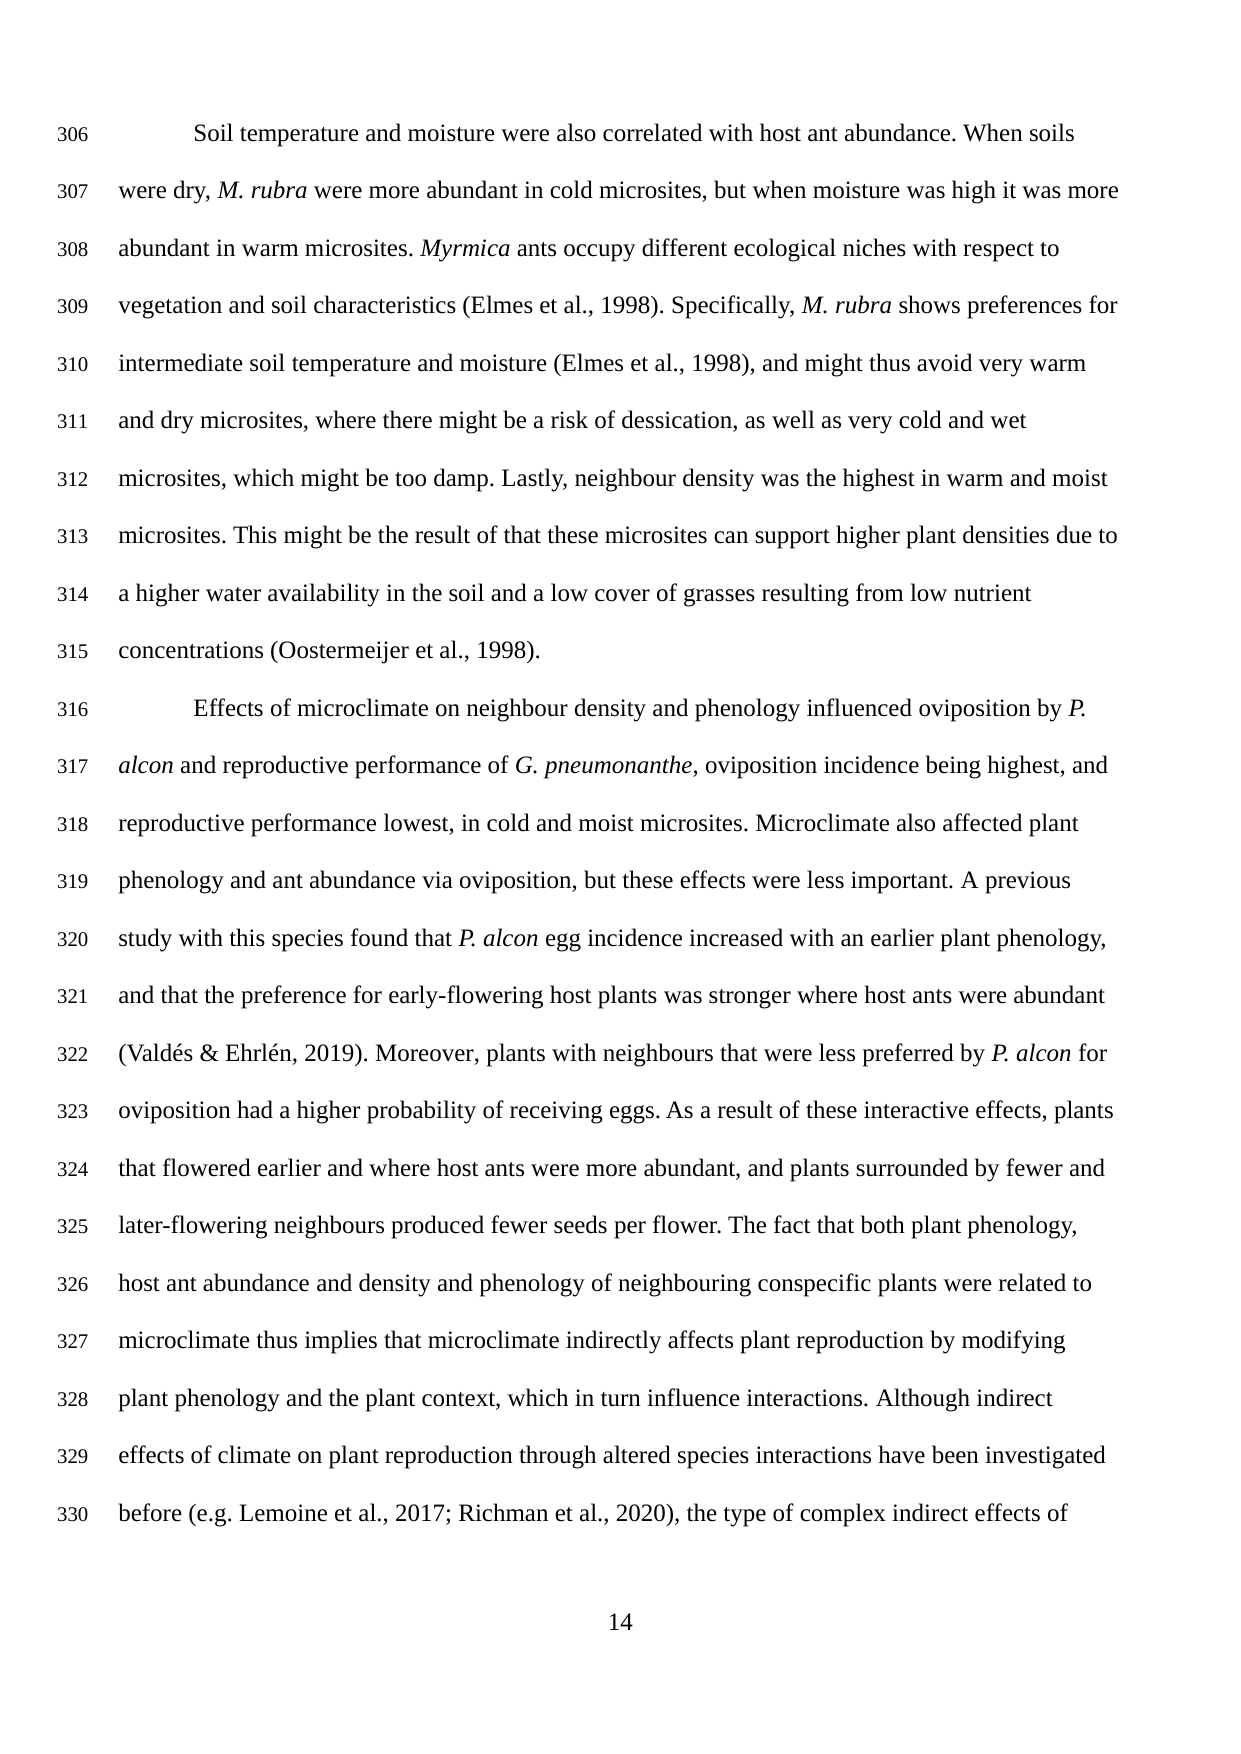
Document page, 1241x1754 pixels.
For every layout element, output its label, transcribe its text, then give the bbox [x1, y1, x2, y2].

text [118, 693, 1122, 1527]
text Soil temperature and moisture were also correlated with host ant abundance. When soils were dry, M. rubra were more abundant in cold microsites, but when moisture was high it was more abundant in warm microsites. Myrmica ants occupy different ecological niches with respect to vegetation and soil characteristics (Elmes et al., 1998). Specifically, M. rubra shows preferences for intermediate soil temperature and moisture (Elmes et al., 1998), and might thus avoid very warm and dry microsites, where there might be a risk of dessication, as well as very cold and wet microsites, which might be too damp. Lastly, neighbour density was the highest in warm and moist microsites. This might be the result of that these microsites can support higher plant densities due to a higher water availability in the soil and a low cover of grasses resulting from low nutrient concentrations (Oostermeijer et al., 1998). [118, 118, 1122, 664]
